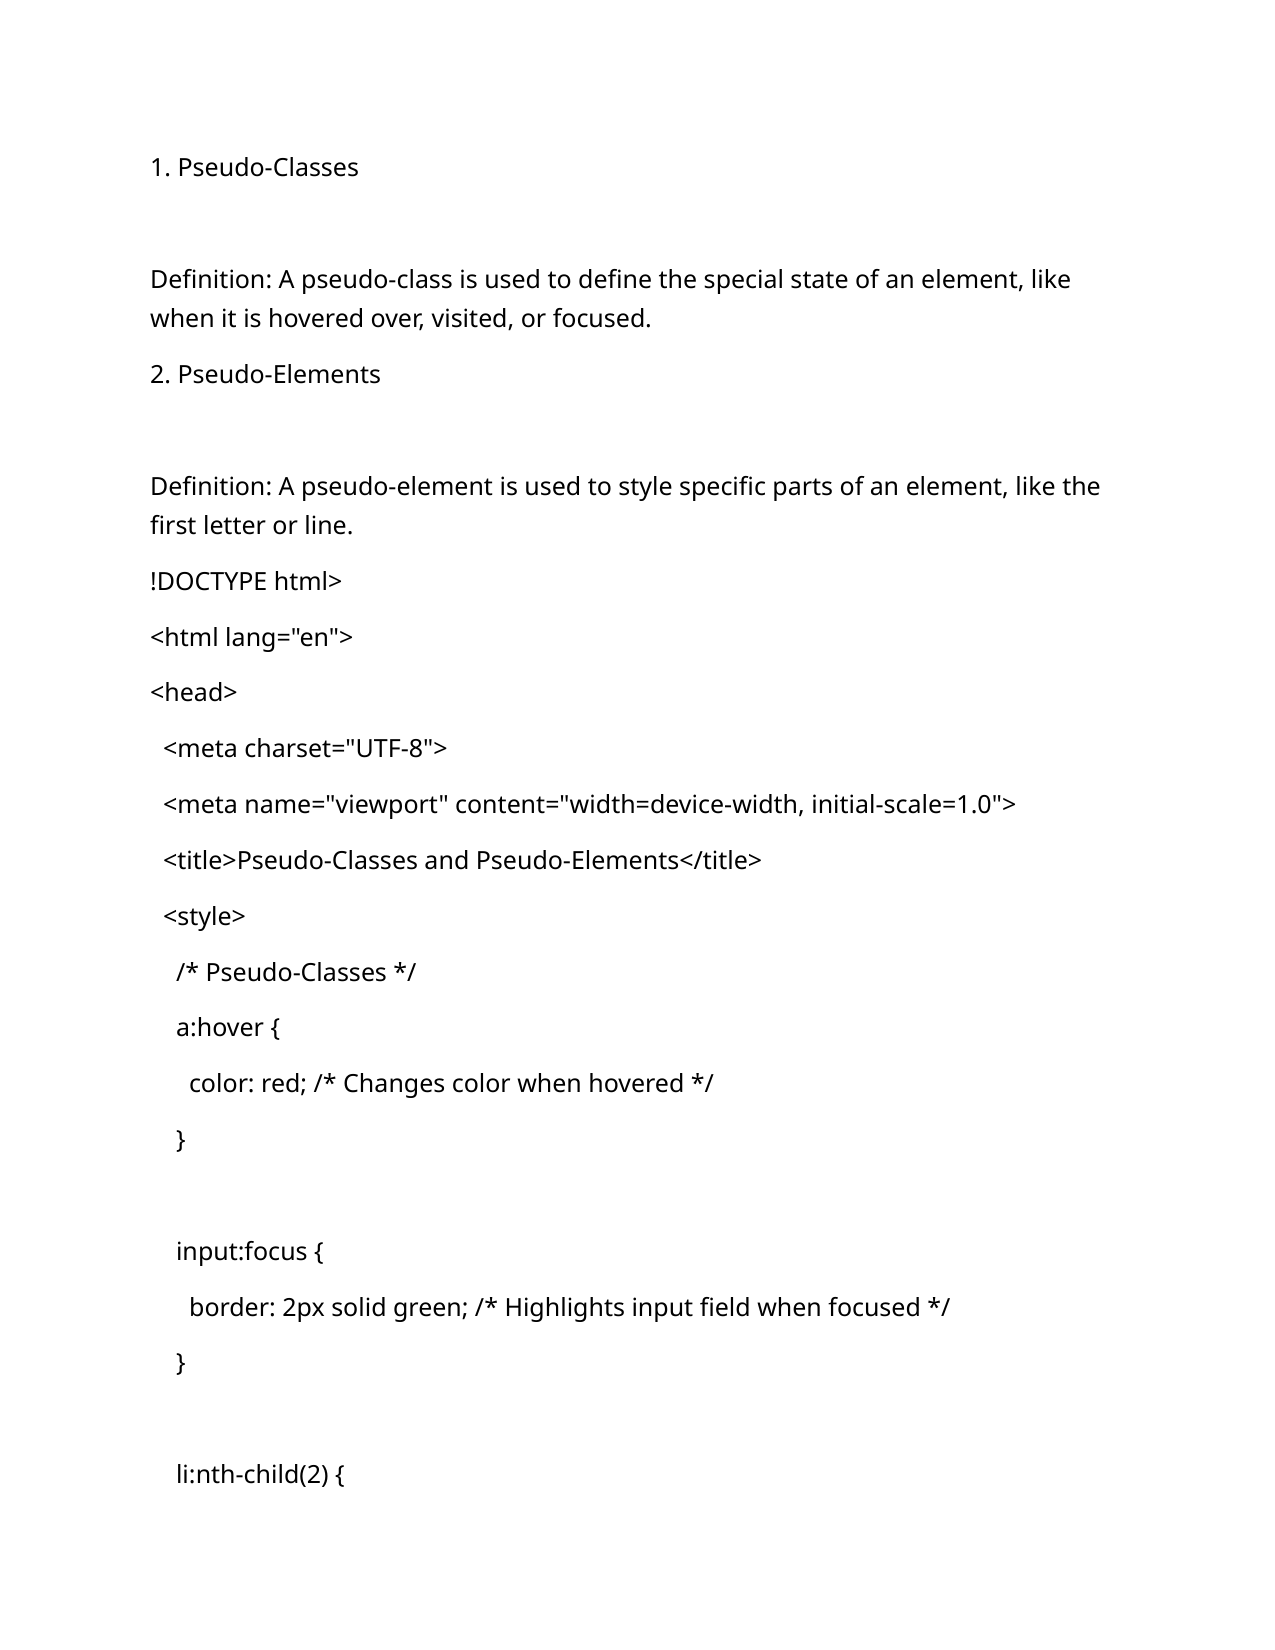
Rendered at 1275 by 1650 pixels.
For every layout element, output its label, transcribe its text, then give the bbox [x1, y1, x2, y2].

text color: red; /* Changes color when hovered */ [150, 1066, 1125, 1100]
text input:focus { [150, 1233, 1125, 1267]
text a:hover { [150, 1010, 1125, 1044]
text li:nth-child(2) { [150, 1457, 1125, 1491]
text Definition: A pseudo-class is used to define the special state of an element, like when it is hovered over, visited, or focused. [150, 262, 1125, 335]
text Definition: A pseudo-element is used to style specific parts of an element, like the first letter or line. [150, 468, 1125, 542]
text <meta charset="UTF-8"> [150, 731, 1125, 765]
text <html lang="en"> [150, 619, 1125, 653]
text } [150, 1345, 1125, 1379]
text !DOCTYPE html> [150, 563, 1125, 597]
text /* Pseudo-Classes */ [150, 954, 1125, 988]
text <meta name="viewport" content="width=device-width, initial-scale=1.0"> [150, 787, 1125, 821]
text <style> [150, 898, 1125, 932]
text <head> [150, 675, 1125, 709]
text border: 2px solid green; /* Highlights input field when focused */ [150, 1289, 1125, 1323]
text } [150, 1122, 1125, 1156]
text 2. Pseudo-Elements [150, 357, 1125, 391]
text 1. Pseudo-Classes [150, 150, 1125, 184]
text <title>Pseudo-Classes and Pseudo-Elements</title> [150, 842, 1125, 877]
